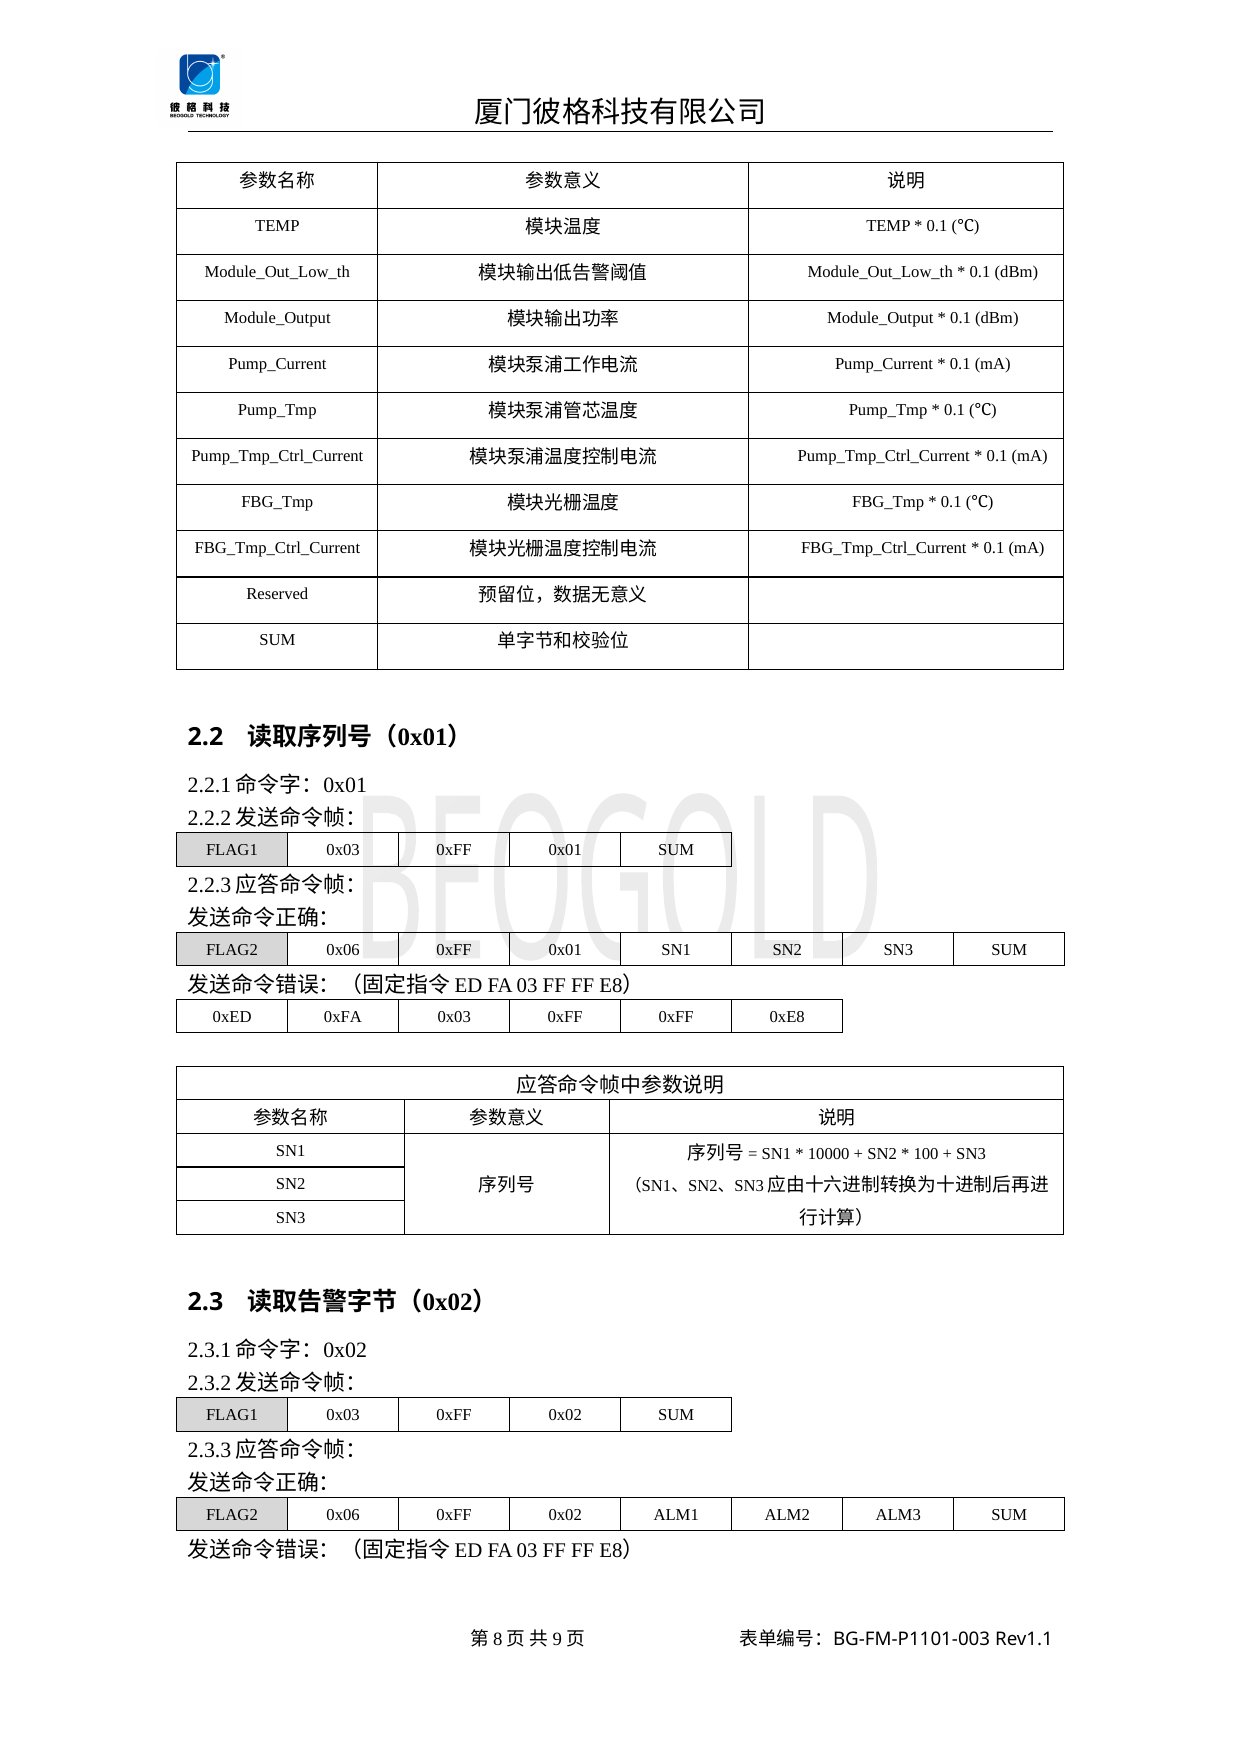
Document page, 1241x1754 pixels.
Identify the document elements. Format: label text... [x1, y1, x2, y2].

table_cell Module_Output [177, 301, 377, 346]
text 发送命令错误：（固定指令ED FA 03 FF FF E8） [187, 1531, 1053, 1564]
table_cell Pump_Tmp_Ctrl_Current [177, 439, 377, 484]
table_header 0x06 [288, 1498, 398, 1530]
table_cell SUM [177, 624, 377, 668]
table_cell Pump_Current * 0.1 (mA) [749, 347, 1063, 392]
table_cell 参数意义 [405, 1100, 609, 1133]
text 2.3.3应答命令帧： [187, 1432, 1053, 1464]
table_cell TEMP * 0.1 (℃) [749, 209, 1063, 254]
table_cell 参数意义 [378, 163, 748, 208]
table_header SN2 [732, 933, 842, 965]
table_header 0xFF [621, 1000, 731, 1032]
table_cell 模块泵浦管芯温度 [378, 393, 748, 438]
table_header 0xFF [399, 933, 509, 965]
table_header SN1 [621, 933, 731, 965]
table_header 0xFA [288, 1000, 398, 1032]
table_cell FBG_Tmp_Ctrl_Current * 0.1 (mA) [749, 531, 1063, 576]
table_cell 模块输出低告警阈值 [378, 255, 748, 300]
table_cell 序列号 = SN1 * 10000 + SN2 * 100 + SN3 （SN1、SN2、SN3应由十六进制转换为十进制后再进行计算） [610, 1134, 1063, 1233]
text 2.2.1命令字：0x01 [187, 767, 1053, 799]
subtitle 读取告警字节（0x02） [187, 1267, 1053, 1332]
table_header 0xFF [399, 1498, 509, 1530]
table_cell 参数名称 [177, 163, 377, 208]
table_header SUM [954, 1498, 1064, 1530]
table_cell FBG_Tmp * 0.1 (℃) [749, 485, 1063, 530]
table_cell SN3 [177, 1201, 404, 1233]
table_cell Pump_Tmp * 0.1 (℃) [749, 393, 1063, 438]
table_header SUM [621, 1398, 731, 1431]
table_cell [749, 624, 1063, 668]
table_cell 说明 [749, 163, 1063, 208]
table_cell Pump_Tmp [177, 393, 377, 438]
table_cell 模块光栅温度 [378, 485, 748, 530]
table_header FLAG2 [177, 933, 287, 965]
table_cell 参数名称 [177, 1100, 404, 1133]
table_header FLAG1 [177, 833, 287, 866]
text 发送命令错误：（固定指令ED FA 03 FF FF E8） [187, 966, 1053, 999]
table_header 0xE8 [732, 1000, 842, 1032]
table_cell SN2 [177, 1168, 404, 1200]
table_cell 单字节和校验位 [378, 624, 748, 668]
table_cell Reserved [177, 578, 377, 622]
picture [154, 48, 244, 127]
table_cell FBG_Tmp [177, 485, 377, 530]
table_cell 模块泵浦温度控制电流 [378, 439, 748, 484]
table_cell 模块温度 [378, 209, 748, 254]
table_header 0x02 [510, 1498, 620, 1530]
table_cell Module_Out_Low_th * 0.1 (dBm) [749, 255, 1063, 300]
table_header SUM [954, 933, 1064, 965]
table_cell Module_Out_Low_th [177, 255, 377, 300]
text 发送命令正确： [187, 899, 1053, 932]
table_header SUM [621, 833, 731, 866]
table_header ALM3 [843, 1498, 953, 1530]
text 2.2.3应答命令帧： [187, 867, 1053, 899]
text 发送命令正确： [187, 1464, 1053, 1497]
table_cell TEMP [177, 209, 377, 254]
table_header 0x02 [510, 1398, 620, 1431]
text 2.3.2发送命令帧： [187, 1364, 1053, 1397]
table_header 0x06 [288, 933, 398, 965]
table_header SN3 [843, 933, 953, 965]
table_header 0xFF [399, 1398, 509, 1431]
table_header 0x01 [510, 833, 620, 866]
table_cell Pump_Current [177, 347, 377, 392]
table_cell 模块光栅温度控制电流 [378, 531, 748, 576]
table_header ALM2 [732, 1498, 842, 1530]
text 2.3.1命令字：0x02 [187, 1332, 1053, 1364]
text 2.2.2发送命令帧： [187, 799, 1053, 832]
table_cell FBG_Tmp_Ctrl_Current [177, 531, 377, 576]
table_header 0x03 [288, 833, 398, 866]
table_header 0x01 [510, 933, 620, 965]
table_cell SN1 [177, 1134, 404, 1166]
table_cell 模块泵浦工作电流 [378, 347, 748, 392]
subtitle 读取序列号（0x01） [187, 702, 1053, 767]
table_header 0xFF [510, 1000, 620, 1032]
table_cell 模块输出功率 [378, 301, 748, 346]
table_cell Module_Output * 0.1 (dBm) [749, 301, 1063, 346]
table_header FLAG1 [177, 1398, 287, 1431]
table_header 0x03 [399, 1000, 509, 1032]
table_header ALM1 [621, 1498, 731, 1530]
table_header 0xED [177, 1000, 287, 1032]
table_header 0xFF [399, 833, 509, 866]
table_header FLAG2 [177, 1498, 287, 1530]
table_header 0x03 [288, 1398, 398, 1431]
table_cell 预留位，数据无意义 [378, 578, 748, 622]
table_cell 说明 [610, 1100, 1063, 1133]
table_cell 序列号 [405, 1134, 609, 1233]
table_cell [749, 578, 1063, 622]
table_cell Pump_Tmp_Ctrl_Current * 0.1 (mA) [749, 439, 1063, 484]
table_header 应答命令帧中参数说明 [177, 1067, 1063, 1099]
